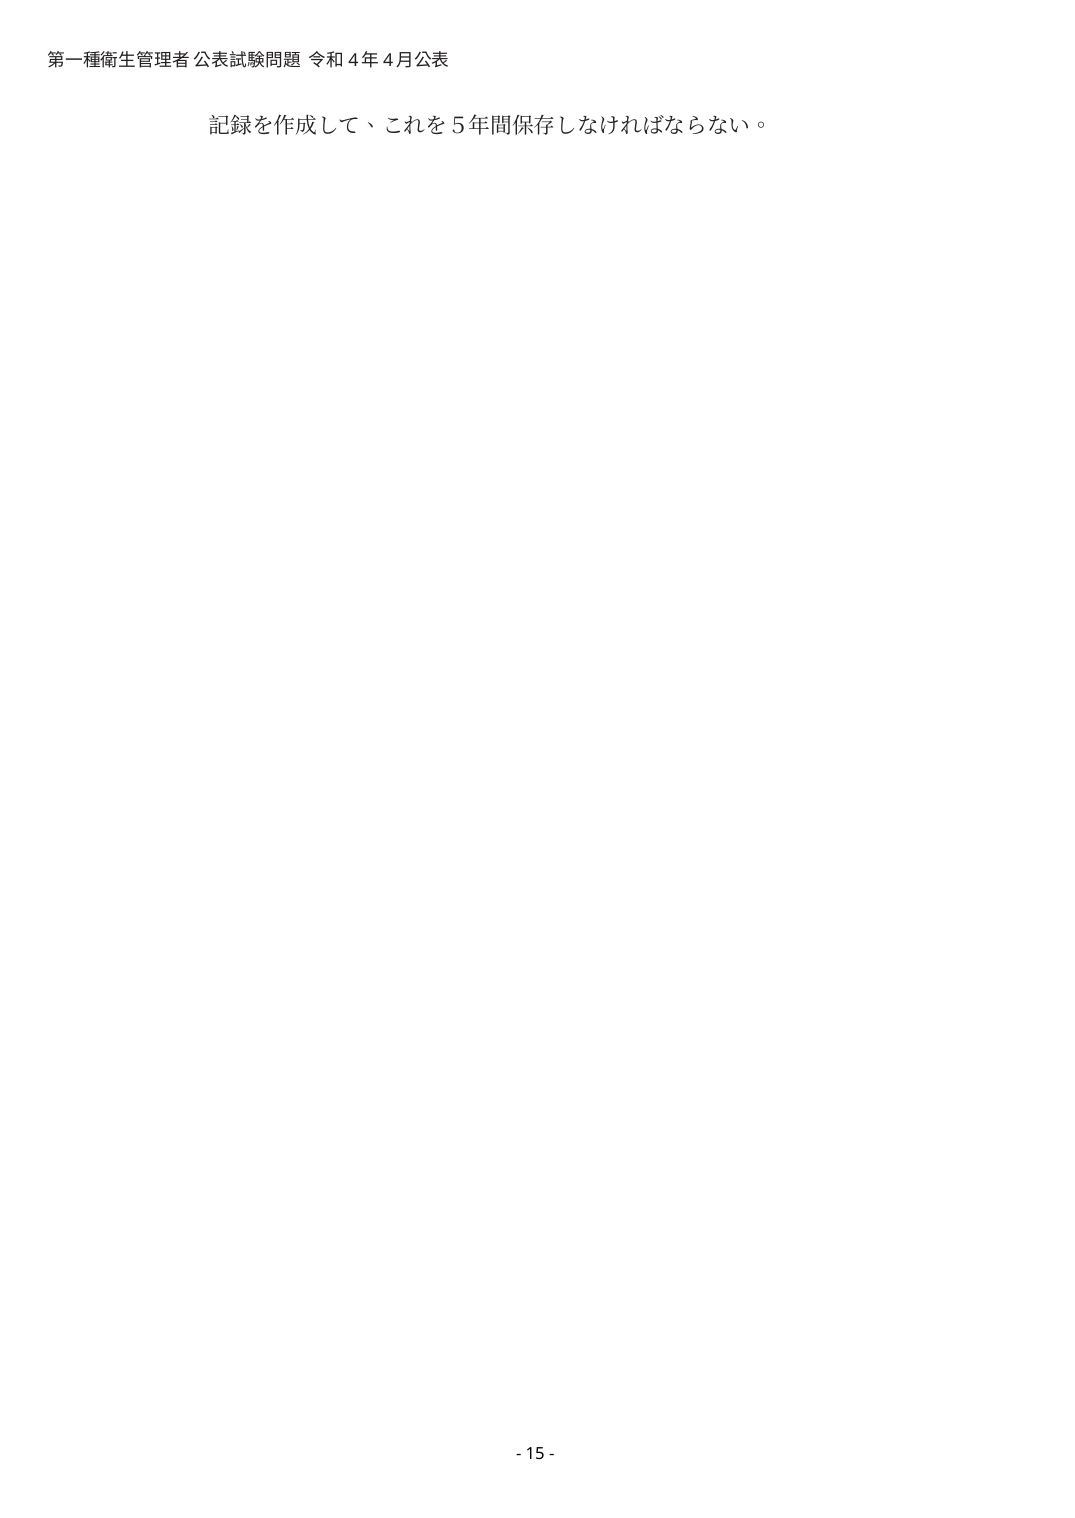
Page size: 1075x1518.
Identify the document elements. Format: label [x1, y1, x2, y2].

text [165, 108, 949, 140]
